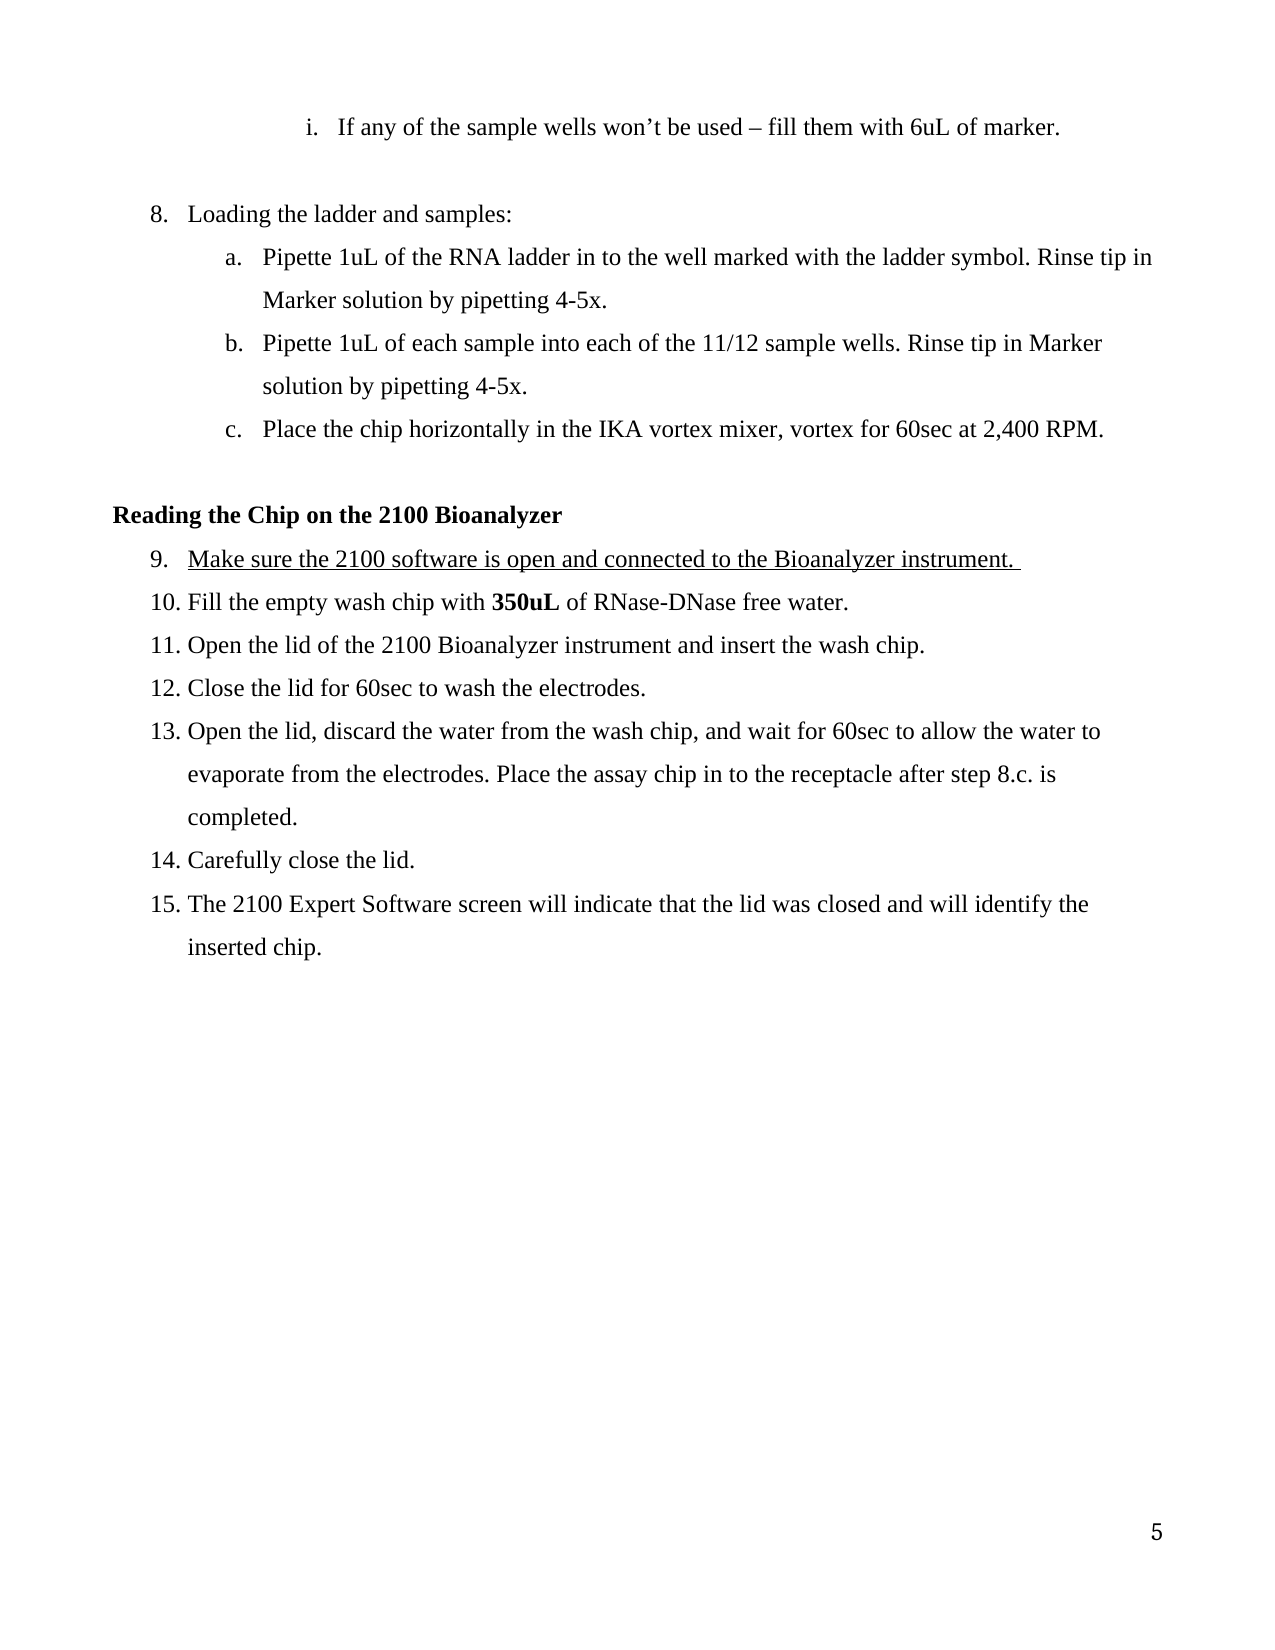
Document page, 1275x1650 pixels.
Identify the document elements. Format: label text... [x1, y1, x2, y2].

list Make sure the 2100 software is open and connected to the Bioanalyzer instrument. [150, 544, 1162, 572]
list If any of the sample wells won’t be used – fill them with 6uL of marker. [319, 112, 1162, 141]
list Open the lid, discard the water from the wash chip, and wait for 60sec to allow the water to evaporate from the electrodes. Place the assay chip in to the receptacle after step 8.c. is completed. [150, 716, 1162, 831]
list Loading the ladder and samples: [150, 199, 1162, 227]
list Open the lid of the 2100 Bioanalyzer instrument and insert the wash chip. [150, 630, 1162, 659]
list Fill the empty wash chip with 350uL of RNase-DNase free water. [150, 587, 1162, 616]
list Pipette 1uL of the RNA ladder in to the well marked with the ladder symbol. Rinse tip in Marker solution by pipetting 4-5x. [225, 242, 1162, 314]
list Place the chip horizontally in the IKA vortex mixer, vortex for 60sec at 2,400 RPM. [225, 414, 1162, 443]
text Reading the Chip on the 2100 Bioanalyzer [112, 501, 1162, 529]
list The 2100 Expert Software screen will indicate that the lid was closed and will identify the inserted chip. [150, 889, 1162, 961]
list Carefully close the lid. [150, 846, 1162, 874]
list Pipette 1uL of each sample into each of the 11/12 sample wells. Rinse tip in Marker solution by pipetting 4-5x. [225, 328, 1162, 400]
list Close the lid for 60sec to wash the electrodes. [150, 673, 1162, 702]
